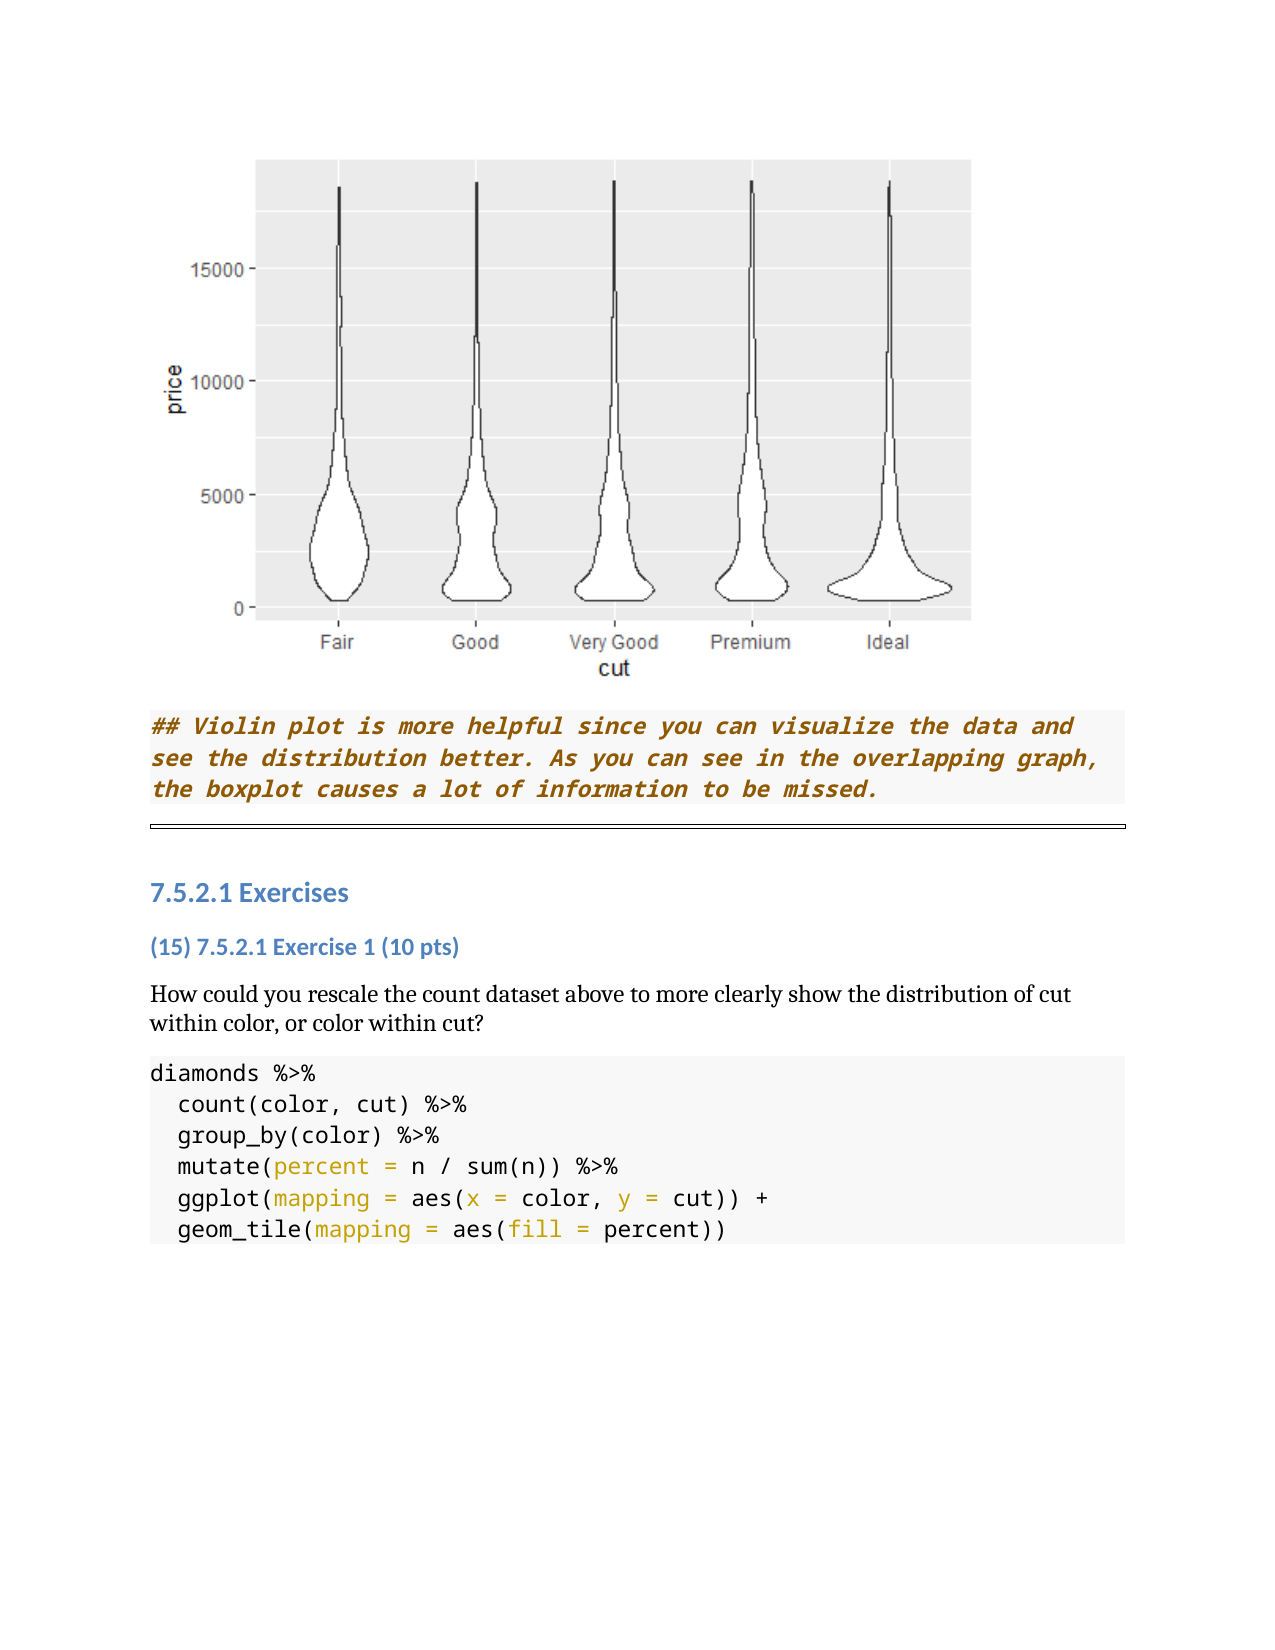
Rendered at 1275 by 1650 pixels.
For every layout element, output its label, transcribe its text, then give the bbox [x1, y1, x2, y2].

text ## Violin plot is more helpful since you can visualize the data and see the distribution better. As you can see in the overlapping graph, the boxplot causes a lot of information to be missed. [879, 710, 1125, 804]
subtitle 7.5.2.1 Exercises [150, 874, 1125, 910]
text diamonds %>% count(color, cut) %>% group_by(color) %>% mutate(percent = n / sum(n)) %>% ggplot(mapping = aes(x = color, y = cut)) + geom_tile(mapping = aes(fill = percent)) [315, 1056, 1125, 1244]
picture [150, 150, 984, 692]
text How could you rescale the count dataset above to more clearly show the distribution of cut within color, or color within cut? [150, 980, 1125, 1038]
subtitle (15) 7.5.2.1 Exercise 1 (10 pts) [150, 931, 1125, 961]
